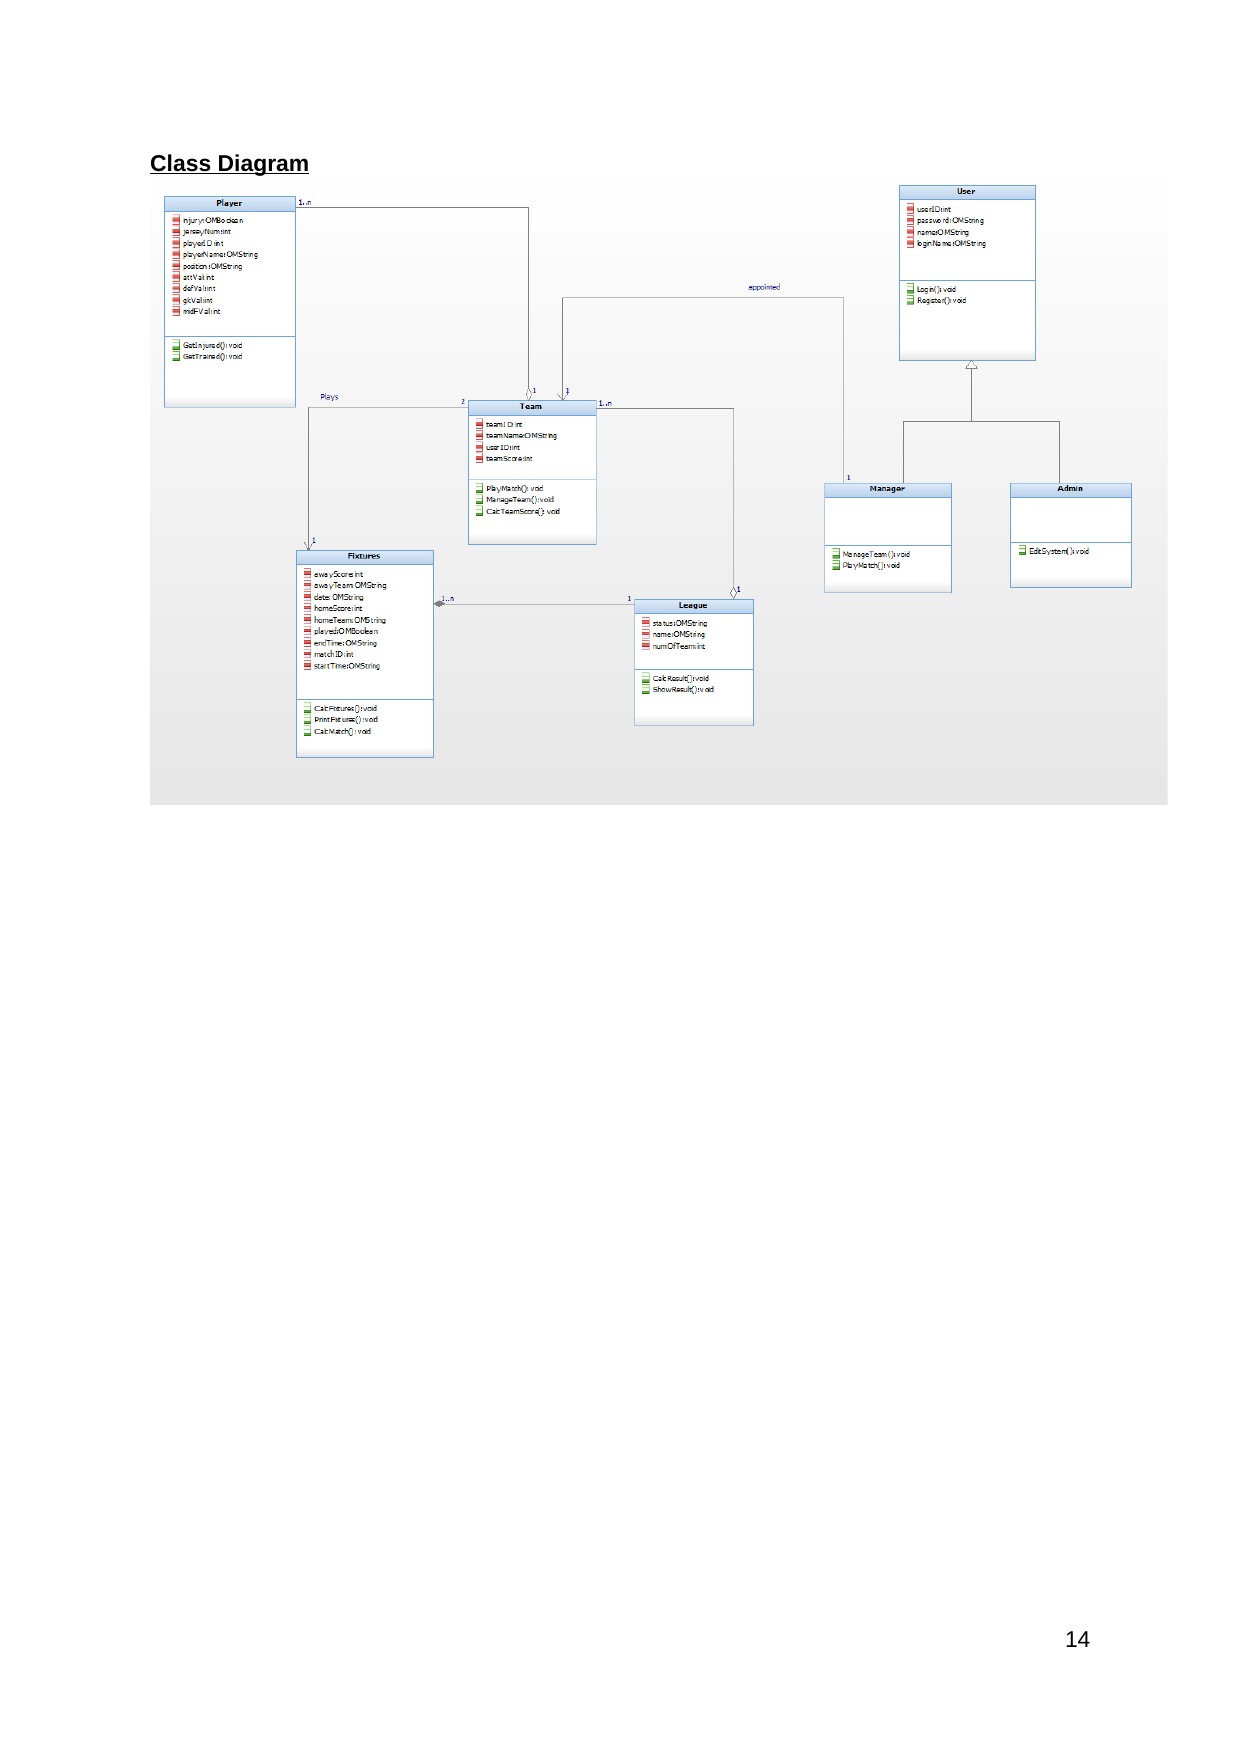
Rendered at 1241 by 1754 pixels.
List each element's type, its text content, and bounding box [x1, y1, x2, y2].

picture [150, 180, 1168, 805]
text Class Diagram [150, 150, 1090, 180]
